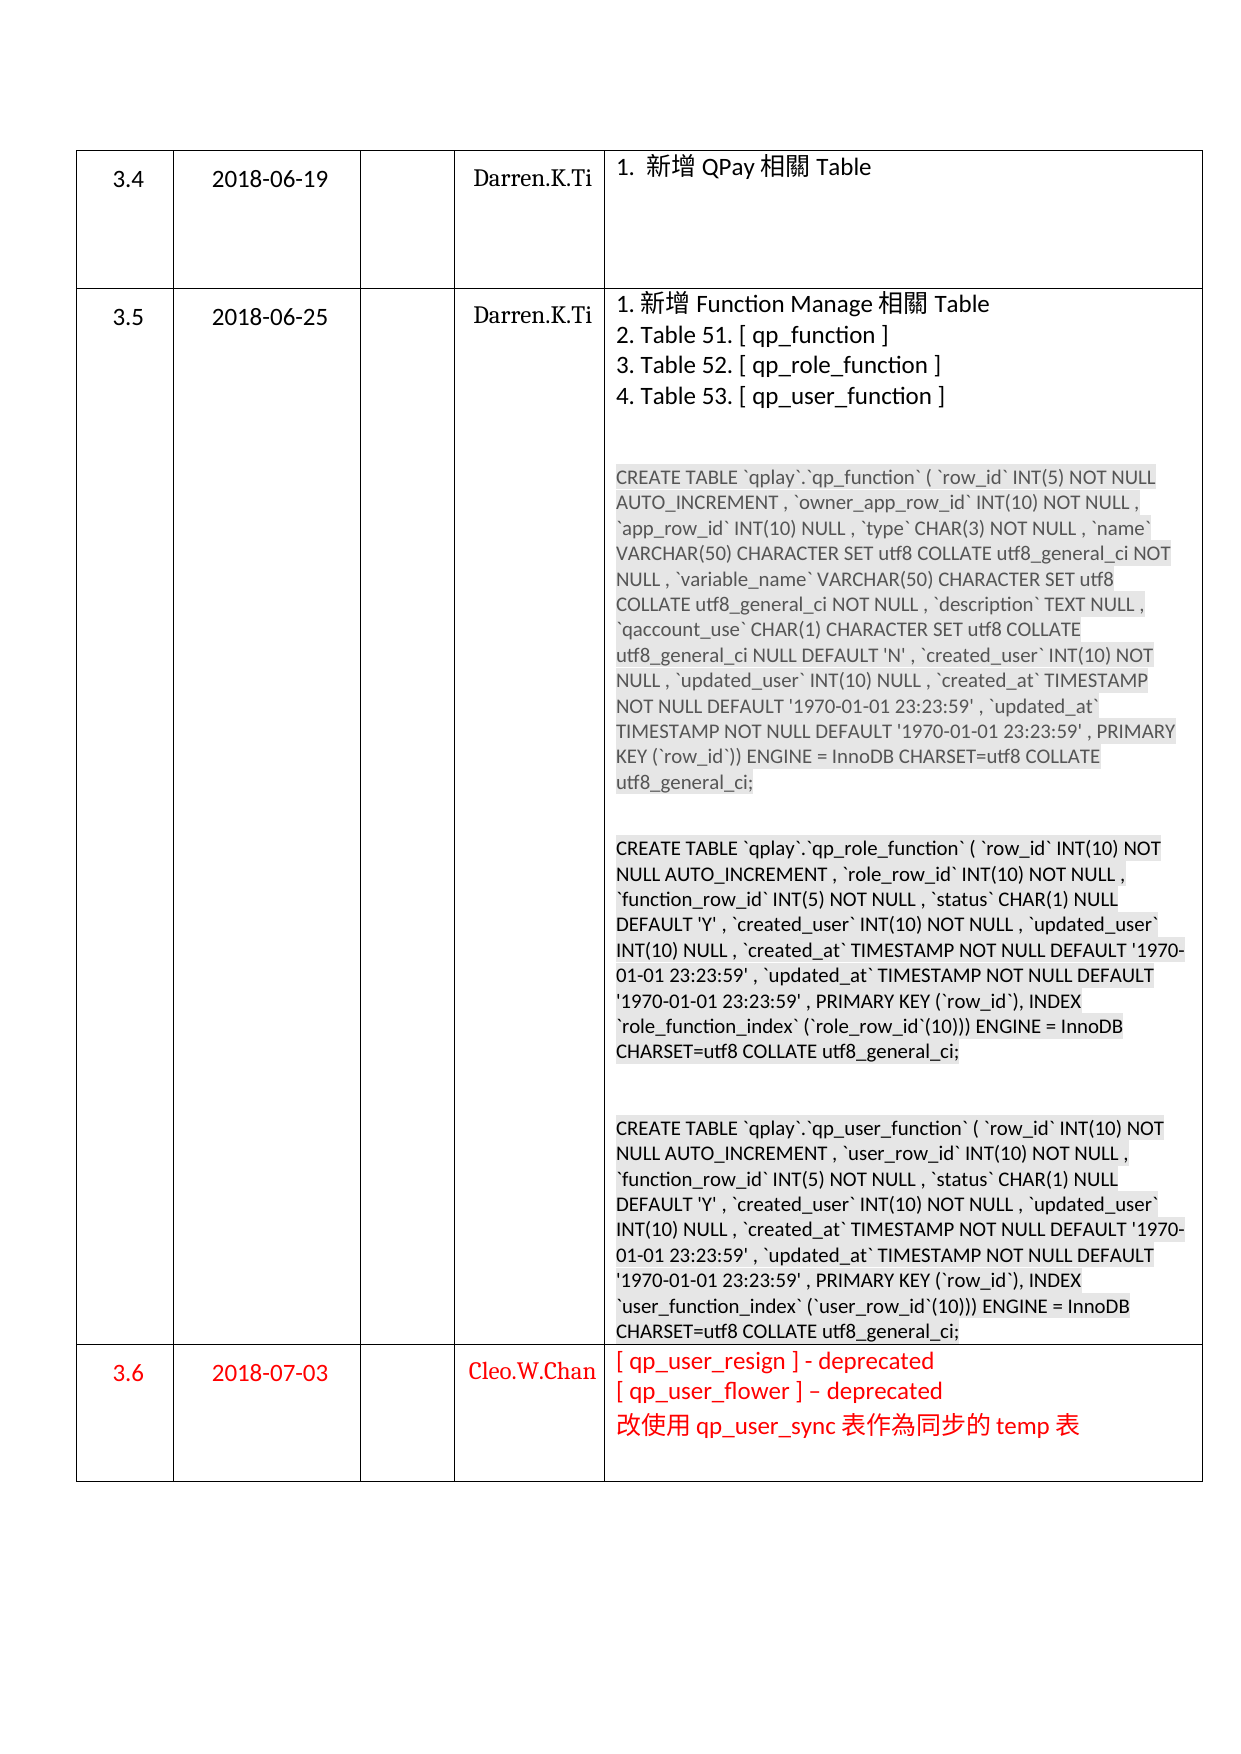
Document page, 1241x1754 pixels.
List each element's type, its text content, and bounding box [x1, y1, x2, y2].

table_cell [361, 1345, 454, 1481]
table_cell [361, 289, 454, 1344]
table_cell 2018-07-03 [174, 1345, 360, 1481]
table_cell Darren.K.Ti [455, 289, 604, 1344]
table_cell 2018-06-25 [174, 289, 360, 1344]
table_cell [361, 151, 454, 287]
table_cell 3.6 [77, 1345, 173, 1481]
table_cell 1. 新增 QPay 相關 Table [605, 151, 1202, 287]
table_cell [ qp_user_resign ] - deprecated [ qp_user_flower ] – deprecated 改使用qp_user_sync表作為同步的temp表 [605, 1345, 1202, 1481]
table_cell 1. 新增 Function Manage 相關 Table 2. Table 51. [ qp_function ] 3. Table 52. [ qp_role_function ] 4. Table 53. [ qp_user_function ] CREATE TABLE `qplay`.`qp_function` ( `row_id` INT(5) NOT NULL AUTO_INCREMENT , `owner_app_row_id` INT(10) NOT NULL , `app_row_id` INT(10) NULL , `type` CHAR(3) NOT NULL , `name` VARCHAR(50) CHARACTER SET utf8 COLLATE utf8_general_ci NOT NULL , `variable_name` VARCHAR(50) CHARACTER SET utf8 COLLATE utf8_general_ci NOT NULL , `description` TEXT NULL , `qaccount_use` CHAR(1) CHARACTER SET utf8 COLLATE utf8_general_ci NULL DEFAULT 'N' , `created_user` INT(10) NOT NULL , `updated_user` INT(10) NULL , `created_at` TIMESTAMP NOT NULL DEFAULT '1970-01-01 23:23:59' , `updated_at` TIMESTAMP NOT NULL DEFAULT '1970-01-01 23:23:59' , PRIMARY KEY (`row_id`)) ENGINE = InnoDB CHARSET=utf8 COLLATE utf8_general_ci; CREATE TABLE `qplay`.`qp_role_function` ( `row_id` INT(10) NOT NULL AUTO_INCREMENT , `role_row_id` INT(10) NOT NULL , `function_row_id` INT(5) NOT NULL , `status` CHAR(1) NULL DEFAULT 'Y' , `created_user` INT(10) NOT NULL , `updated_user` INT(10) NULL , `created_at` TIMESTAMP NOT NULL DEFAULT '1970-01-01 23:23:59' , `updated_at` TIMESTAMP NOT NULL DEFAULT '1970-01-01 23:23:59' , PRIMARY KEY (`row_id`), INDEX `role_function_index` (`role_row_id`(10))) ENGINE = InnoDB CHARSET=utf8 COLLATE utf8_general_ci; CREATE TABLE `qplay`.`qp_user_function` ( `row_id` INT(10) NOT NULL AUTO_INCREMENT , `user_row_id` INT(10) NOT NULL , `function_row_id` INT(5) NOT NULL , `status` CHAR(1) NULL DEFAULT 'Y' , `created_user` INT(10) NOT NULL , `updated_user` INT(10) NULL , `created_at` TIMESTAMP NOT NULL DEFAULT '1970-01-01 23:23:59' , `updated_at` TIMESTAMP NOT NULL DEFAULT '1970-01-01 23:23:59' , PRIMARY KEY (`row_id`), INDEX `user_function_index` (`user_row_id`(10))) ENGINE = InnoDB CHARSET=utf8 COLLATE utf8_general_ci; [605, 289, 1202, 1344]
table_cell 3.5 [77, 289, 173, 1344]
table_cell Cleo.W.Chan [455, 1345, 604, 1481]
table_cell 3.4 [77, 151, 173, 287]
table_cell 2018-06-19 [174, 151, 360, 287]
table_cell Darren.K.Ti [455, 151, 604, 287]
